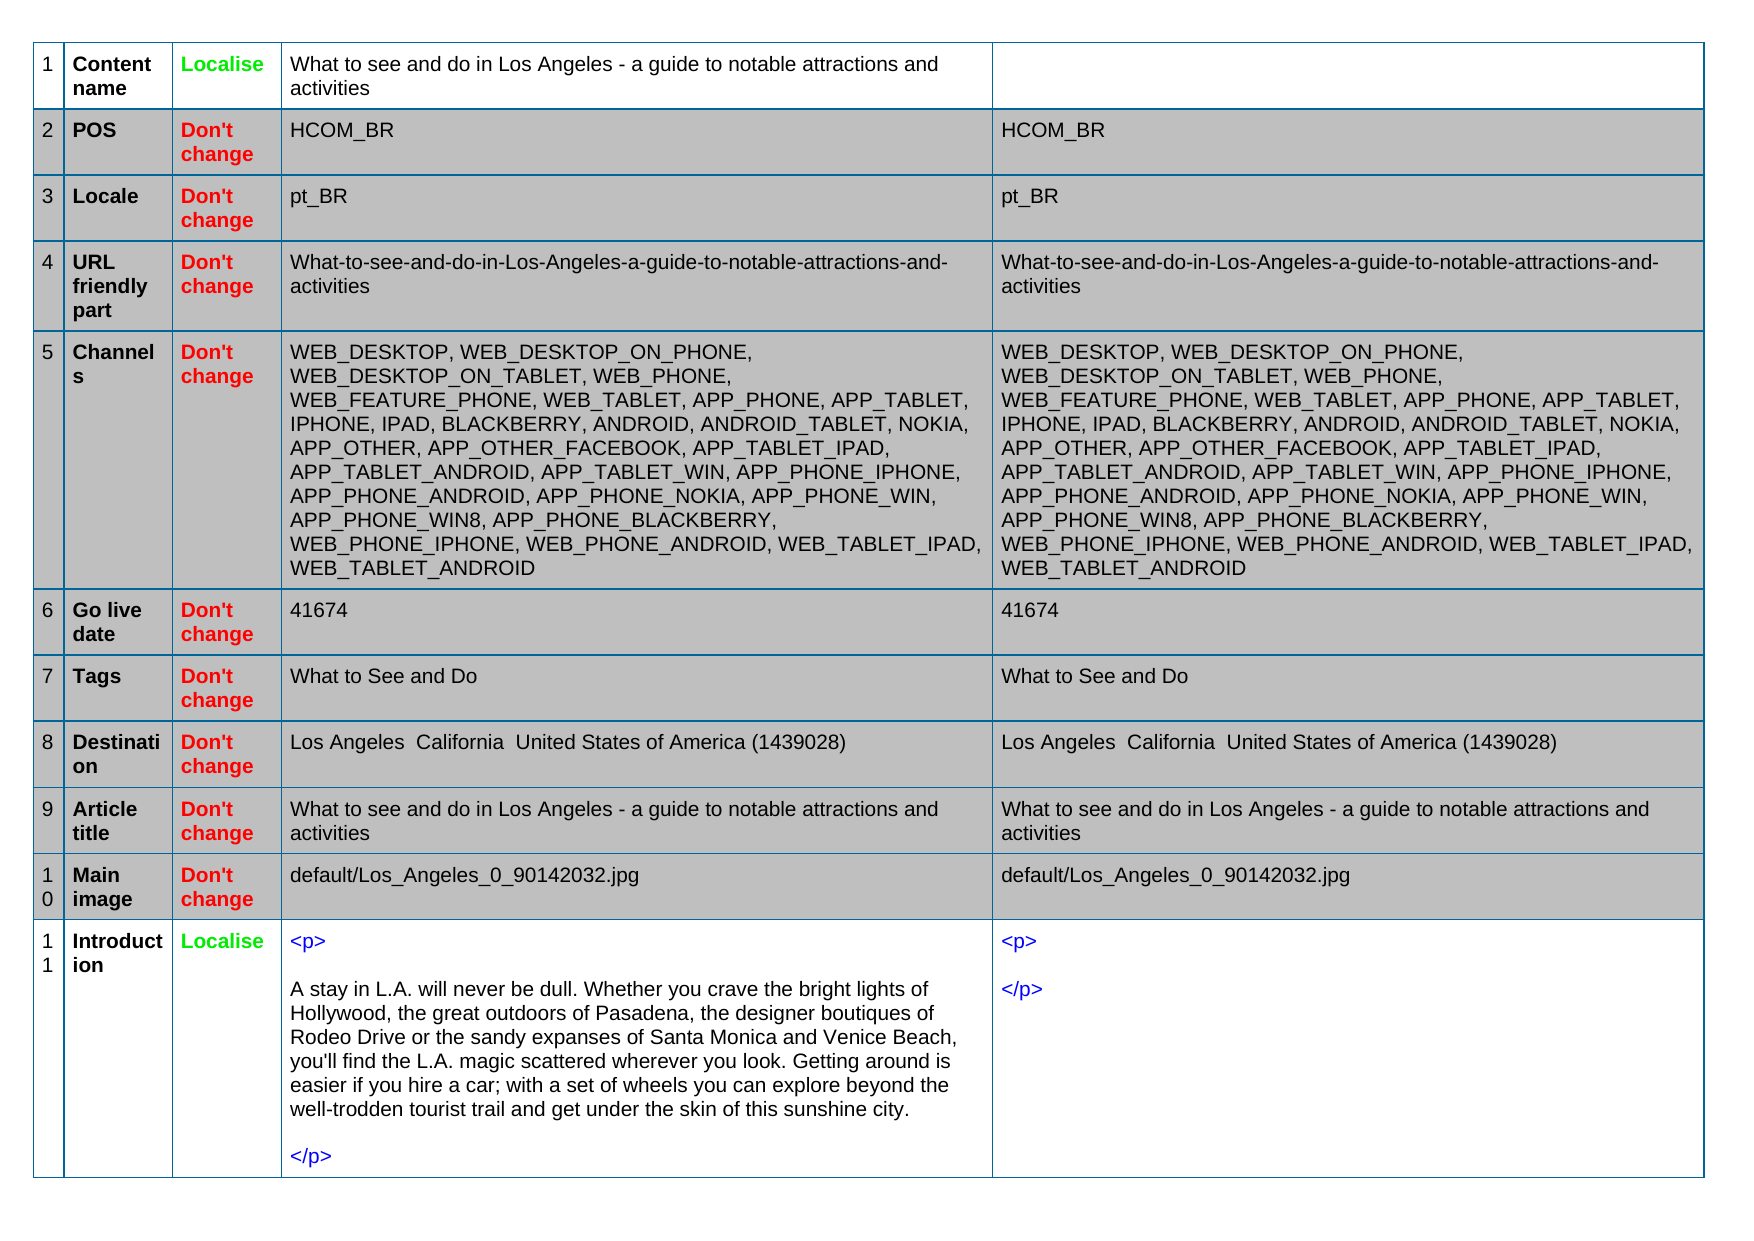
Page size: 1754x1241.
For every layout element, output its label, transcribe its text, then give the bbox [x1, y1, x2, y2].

table_cell <p> </p> [993, 920, 1703, 1177]
table_cell HCOM_BR [282, 110, 992, 174]
table_cell 7 [34, 656, 63, 720]
table_cell Go live date [65, 590, 172, 654]
table_cell 8 [34, 722, 63, 786]
table_cell Don't change [173, 656, 281, 720]
table_cell pt_BR [993, 176, 1703, 240]
table_cell 10 [34, 854, 63, 919]
table_cell Don't change [173, 788, 281, 853]
table_cell What-to-see-and-do-in-Los-Angeles-a-guide-to-notable-attractions-and-activities [282, 242, 992, 330]
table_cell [282, 920, 992, 1177]
table_header 1 [34, 43, 63, 108]
table_cell What to See and Do [993, 656, 1703, 720]
table_cell Don't change [173, 854, 281, 919]
table_cell WEB_DESKTOP, WEB_DESKTOP_ON_PHONE, WEB_DESKTOP_ON_TABLET, WEB_PHONE, WEB_FEATURE_PHONE, WEB_TABLET, APP_PHONE, APP_TABLET, IPHONE, IPAD, BLACKBERRY, ANDROID, ANDROID_TABLET, NOKIA, APP_OTHER, APP_OTHER_FACEBOOK, APP_TABLET_IPAD, APP_TABLET_ANDROID, APP_TABLET_WIN, APP_PHONE_IPHONE, APP_PHONE_ANDROID, APP_PHONE_NOKIA, APP_PHONE_WIN, APP_PHONE_WIN8, APP_PHONE_BLACKBERRY, WEB_PHONE_IPHONE, WEB_PHONE_ANDROID, WEB_TABLET_IPAD, WEB_TABLET_ANDROID [993, 332, 1703, 588]
table_cell Los Angeles California United States of America (1439028) [282, 722, 992, 786]
table_cell URL friendly part [65, 242, 172, 330]
table_cell Introduction [65, 920, 172, 1177]
table_cell 3 [34, 176, 63, 240]
table_header What to see and do in Los Angeles - a guide to notable attractions and activities [282, 43, 992, 108]
table_cell Localise [173, 920, 281, 1177]
table_cell Don't change [173, 242, 281, 330]
table_cell WEB_DESKTOP, WEB_DESKTOP_ON_PHONE, WEB_DESKTOP_ON_TABLET, WEB_PHONE, WEB_FEATURE_PHONE, WEB_TABLET, APP_PHONE, APP_TABLET, IPHONE, IPAD, BLACKBERRY, ANDROID, ANDROID_TABLET, NOKIA, APP_OTHER, APP_OTHER_FACEBOOK, APP_TABLET_IPAD, APP_TABLET_ANDROID, APP_TABLET_WIN, APP_PHONE_IPHONE, APP_PHONE_ANDROID, APP_PHONE_NOKIA, APP_PHONE_WIN, APP_PHONE_WIN8, APP_PHONE_BLACKBERRY, WEB_PHONE_IPHONE, WEB_PHONE_ANDROID, WEB_TABLET_IPAD, WEB_TABLET_ANDROID [282, 332, 992, 588]
table_cell default/Los_Angeles_0_90142032.jpg [282, 854, 992, 919]
table_cell 41674 [993, 590, 1703, 654]
table_cell 41674 [282, 590, 992, 654]
table_cell HCOM_BR [993, 110, 1703, 174]
table_cell Don't change [173, 176, 281, 240]
table_cell POS [65, 110, 172, 174]
table_cell 9 [34, 788, 63, 853]
table_header [993, 43, 1703, 108]
table_cell Destination [65, 722, 172, 786]
table_cell What-to-see-and-do-in-Los-Angeles-a-guide-to-notable-attractions-and-activities [993, 242, 1703, 330]
table_cell Don't change [173, 590, 281, 654]
table_header Localise [173, 43, 281, 108]
table_cell What to See and Do [282, 656, 992, 720]
table_cell Tags [65, 656, 172, 720]
table_header Content name [65, 43, 172, 108]
table_cell What to see and do in Los Angeles - a guide to notable attractions and activities [282, 788, 992, 853]
table_cell 11 [34, 920, 63, 1177]
table_cell Los Angeles California United States of America (1439028) [993, 722, 1703, 786]
table_cell Article title [65, 788, 172, 853]
table_cell Don't change [173, 722, 281, 786]
table_cell Channels [65, 332, 172, 588]
table_cell Main image [65, 854, 172, 919]
table_cell pt_BR [282, 176, 992, 240]
table_cell default/Los_Angeles_0_90142032.jpg [993, 854, 1703, 919]
table_cell Don't change [173, 110, 281, 174]
table_cell 2 [34, 110, 63, 174]
table_cell 6 [34, 590, 63, 654]
table_cell 5 [34, 332, 63, 588]
table_cell 4 [34, 242, 63, 330]
table_cell What to see and do in Los Angeles - a guide to notable attractions and activities [993, 788, 1703, 853]
table_cell Don't change [173, 332, 281, 588]
table_cell Locale [65, 176, 172, 240]
